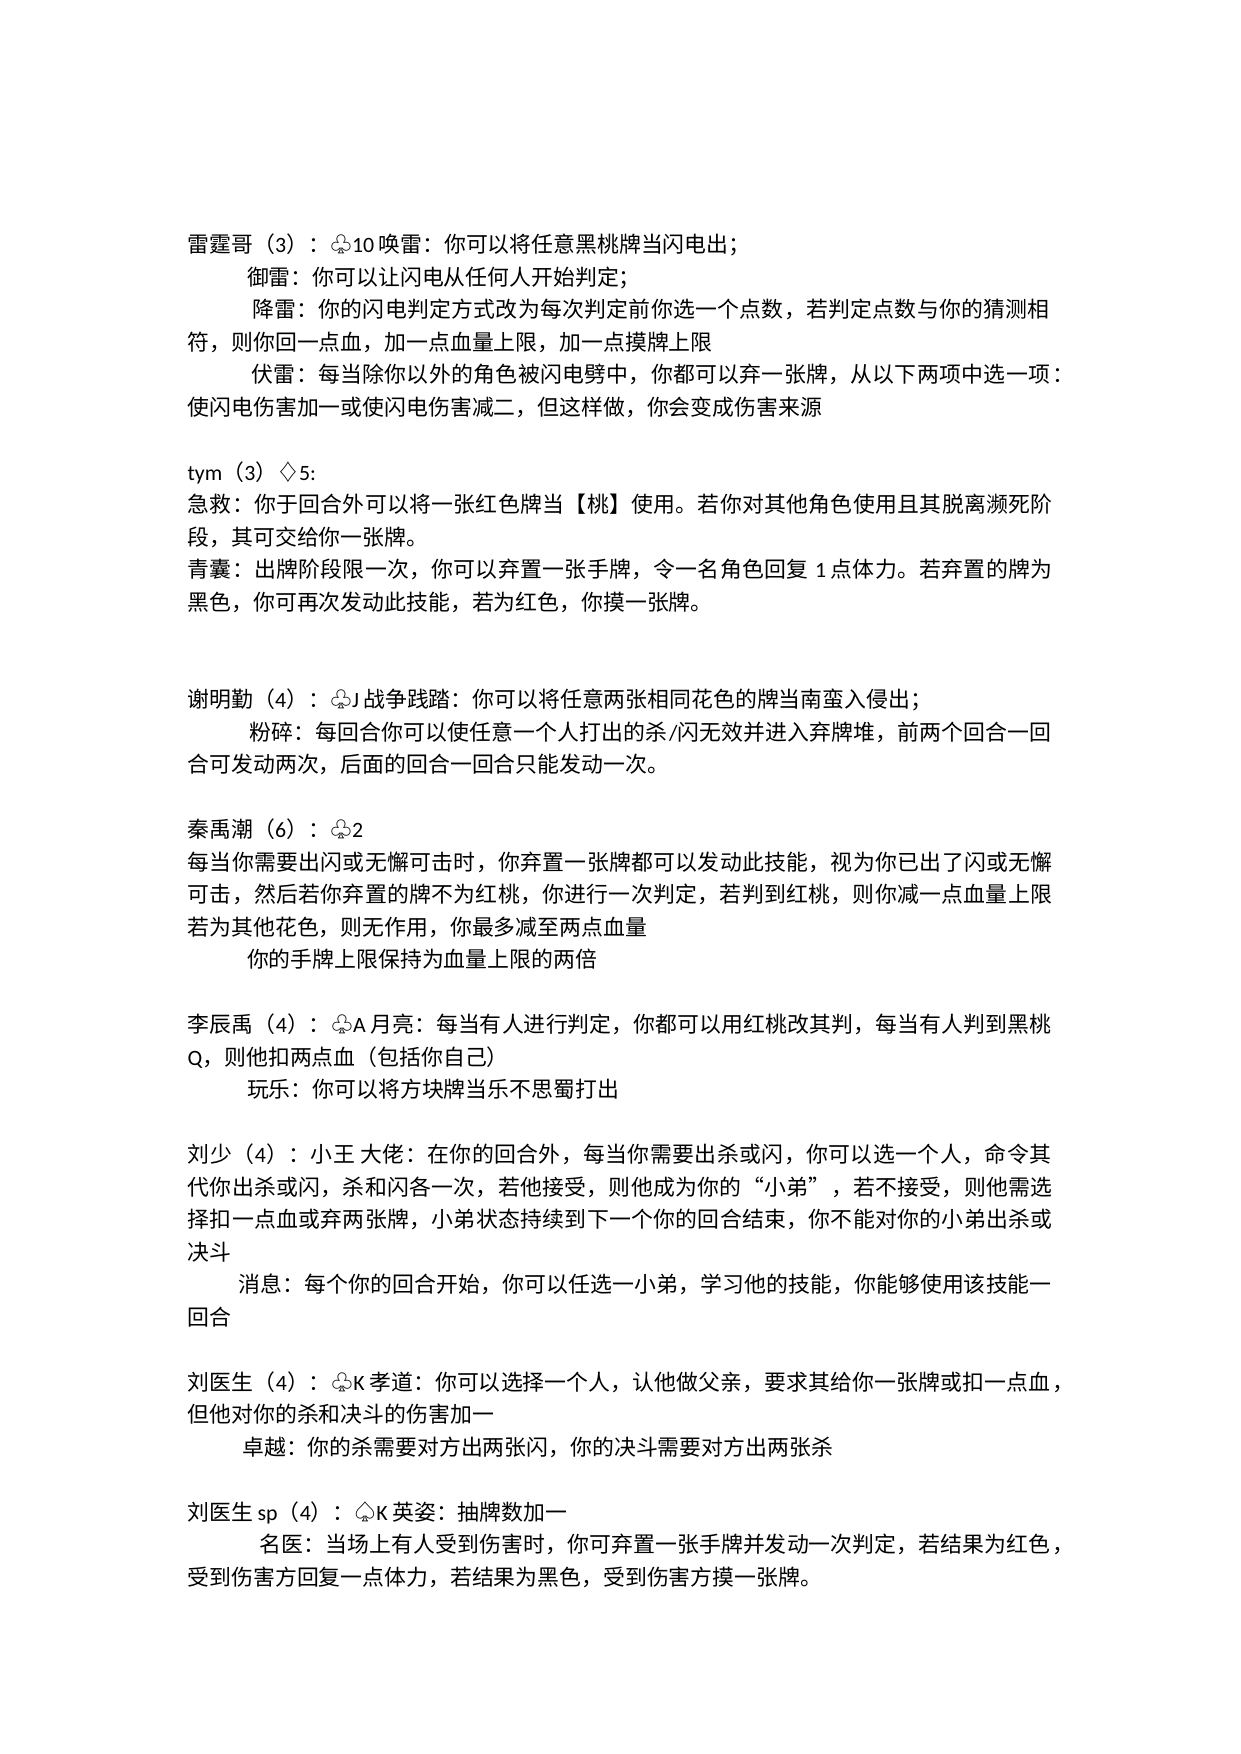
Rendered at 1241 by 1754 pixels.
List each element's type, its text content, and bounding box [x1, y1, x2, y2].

text 御雷：你可以让闪电从任何人开始判定； [187, 259, 1053, 292]
text 卓越：你的杀需要对方出两张闪，你的决斗需要对方出两张杀 [187, 1429, 1053, 1462]
text 伏雷：每当除你以外的角色被闪电劈中，你都可以弃一张牌，从以下两项中选一项：使闪电伤害加一或使闪电伤害减二，但这样做，你会变成伤害来源 [187, 357, 1053, 422]
text 谢明勤（4）：♧J战争践踏：你可以将任意两张相同花色的牌当南蛮入侵出； [187, 682, 1053, 714]
text tym（3）♢5: [187, 454, 1053, 487]
text 秦禹潮（6）：♧2 [187, 812, 1053, 844]
text 雷霆哥（3）：♧10唤雷：你可以将任意黑桃牌当闪电出； [187, 227, 1053, 259]
text 青囊：出牌阶段限一次，你可以弃置一张手牌，令一名角色回复1点体力。若弃置的牌为黑色，你可再次发动此技能，若为红色，你摸一张牌。 [187, 552, 1053, 617]
text 急救：你于回合外可以将一张红色牌当【桃】使用。若你对其他角色使用且其脱离濒死阶段，其可交给你一张牌。 [187, 487, 1053, 552]
text 消息：每个你的回合开始，你可以任选一小弟，学习他的技能，你能够使用该技能一回合 [187, 1267, 1053, 1332]
text 刘少（4）：小王 大佬：在你的回合外，每当你需要出杀或闪，你可以选一个人，命令其代你出杀或闪，杀和闪各一次，若他接受，则他成为你的“小弟”，若不接受，则他需选择扣一点血或弃两张牌，小弟状态持续到下一个你的回合结束，你不能对你的小弟出杀或决斗 [187, 1137, 1053, 1267]
text 粉碎：每回合你可以使任意一个人打出的杀/闪无效并进入弃牌堆，前两个回合一回合可发动两次，后面的回合一回合只能发动一次。 [187, 714, 1053, 779]
text 名医：当场上有人受到伤害时，你可弃置一张手牌并发动一次判定，若结果为红色，受到伤害方回复一点体力，若结果为黑色，受到伤害方摸一张牌。 [187, 1527, 1053, 1592]
text 你的手牌上限保持为血量上限的两倍 [187, 942, 1053, 974]
text 李辰禹（4）：♧A月亮：每当有人进行判定，你都可以用红桃改其判，每当有人判到黑桃Q，则他扣两点血（包括你自己） [187, 1007, 1053, 1072]
text 玩乐：你可以将方块牌当乐不思蜀打出 [187, 1072, 1053, 1104]
text 刘医生sp（4）：♤K英姿：抽牌数加一 [187, 1494, 1053, 1527]
text 每当你需要出闪或无懈可击时，你弃置一张牌都可以发动此技能，视为你已出了闪或无懈可击，然后若你弃置的牌不为红桃，你进行一次判定，若判到红桃，则你减一点血量上限，若为其他花色，则无作用，你最多减至两点血量 [187, 844, 1053, 942]
text 降雷：你的闪电判定方式改为每次判定前你选一个点数，若判定点数与你的猜测相符，则你回一点血，加一点血量上限，加一点摸牌上限 [187, 292, 1053, 357]
text 刘医生（4）：♧K孝道：你可以选择一个人，认他做父亲，要求其给你一张牌或扣一点血，但他对你的杀和决斗的伤害加一 [187, 1364, 1053, 1429]
